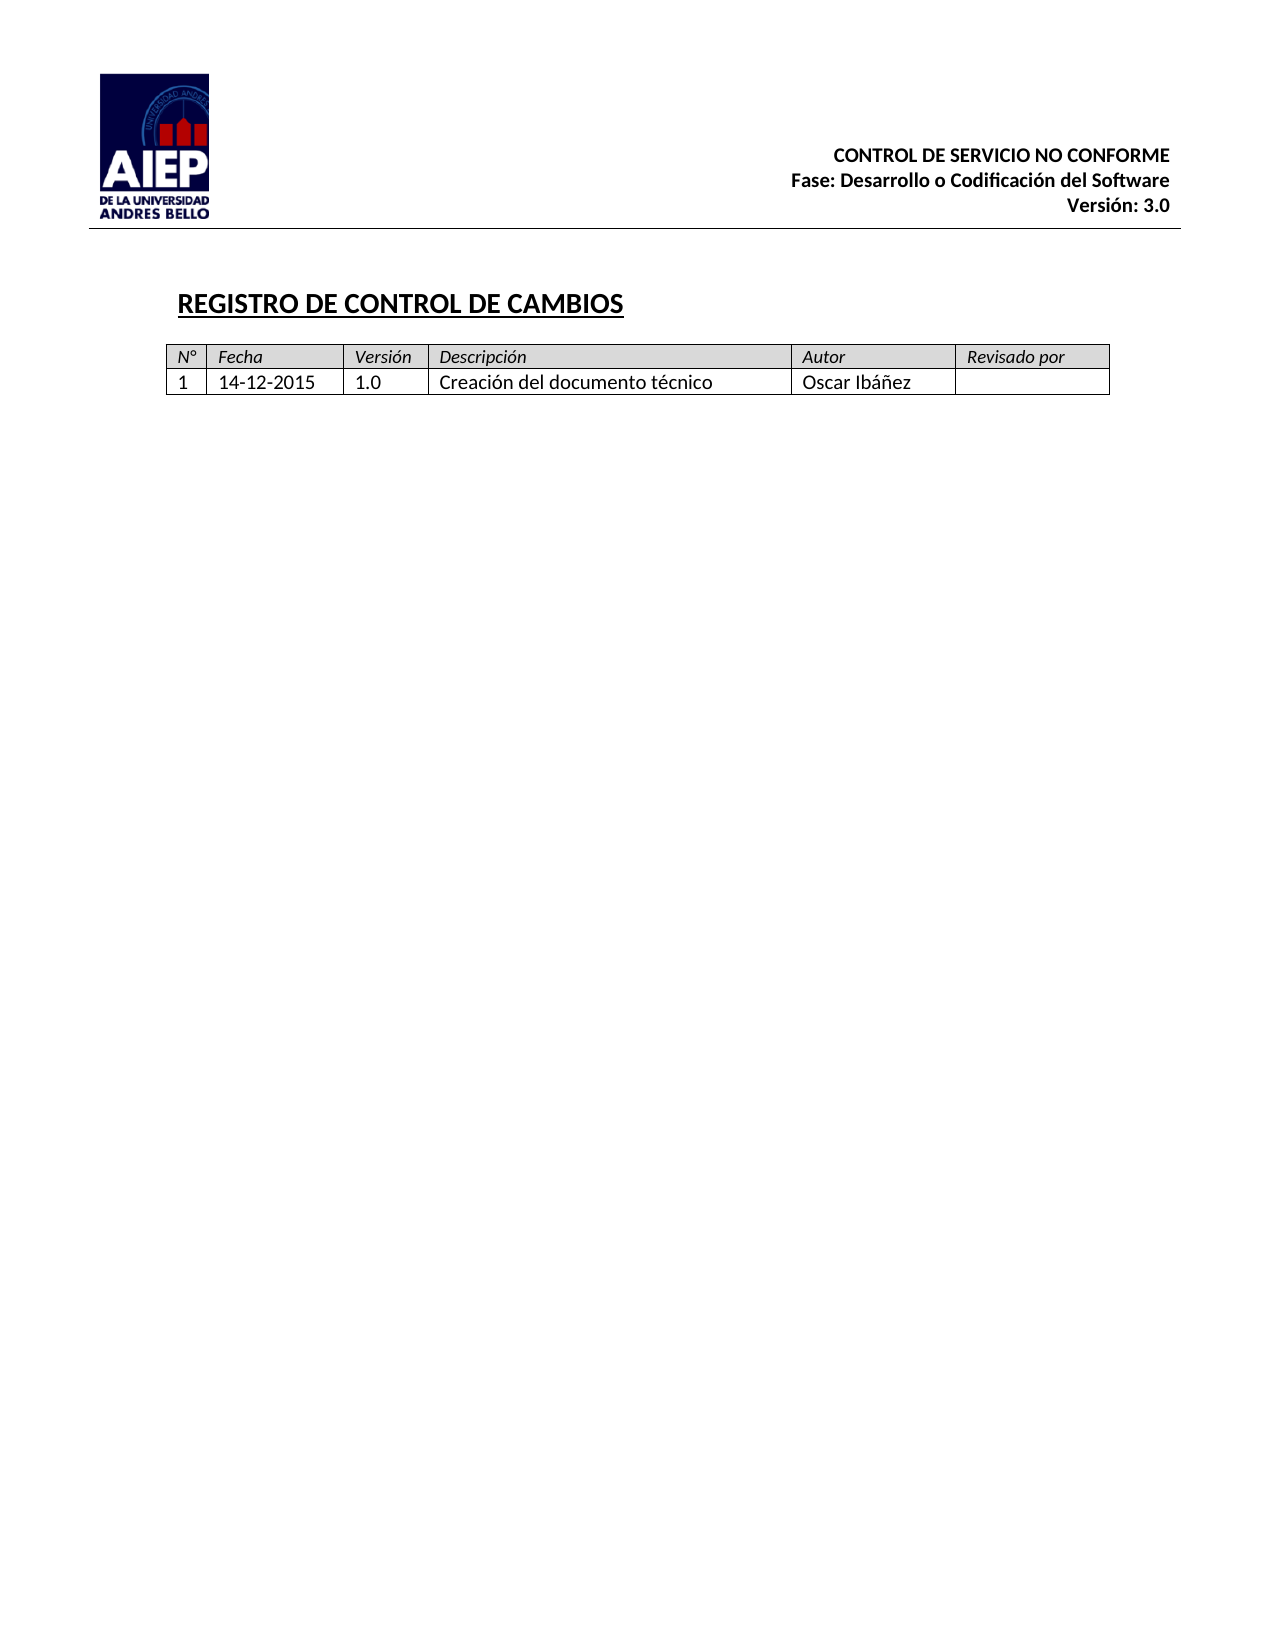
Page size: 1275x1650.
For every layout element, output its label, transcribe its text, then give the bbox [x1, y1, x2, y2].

picture [99, 73, 209, 219]
text REGISTRO DE CONTROL DE CAMBIOS [177, 285, 1098, 321]
table_cell Oscar Ibáñez [792, 369, 955, 394]
table_header Descripción [429, 345, 791, 368]
table_header Revisado por [956, 345, 1109, 368]
table_cell [956, 369, 1109, 394]
table_cell 14-12-2015 [207, 369, 343, 394]
table_header N° [167, 345, 206, 368]
table_cell Creación del documento técnico [429, 369, 791, 394]
table_cell 1.0 [344, 369, 428, 394]
table_header Autor [792, 345, 955, 368]
table_header Versión [344, 345, 428, 368]
table_cell 1 [167, 369, 206, 394]
table_header Fecha [207, 345, 343, 368]
